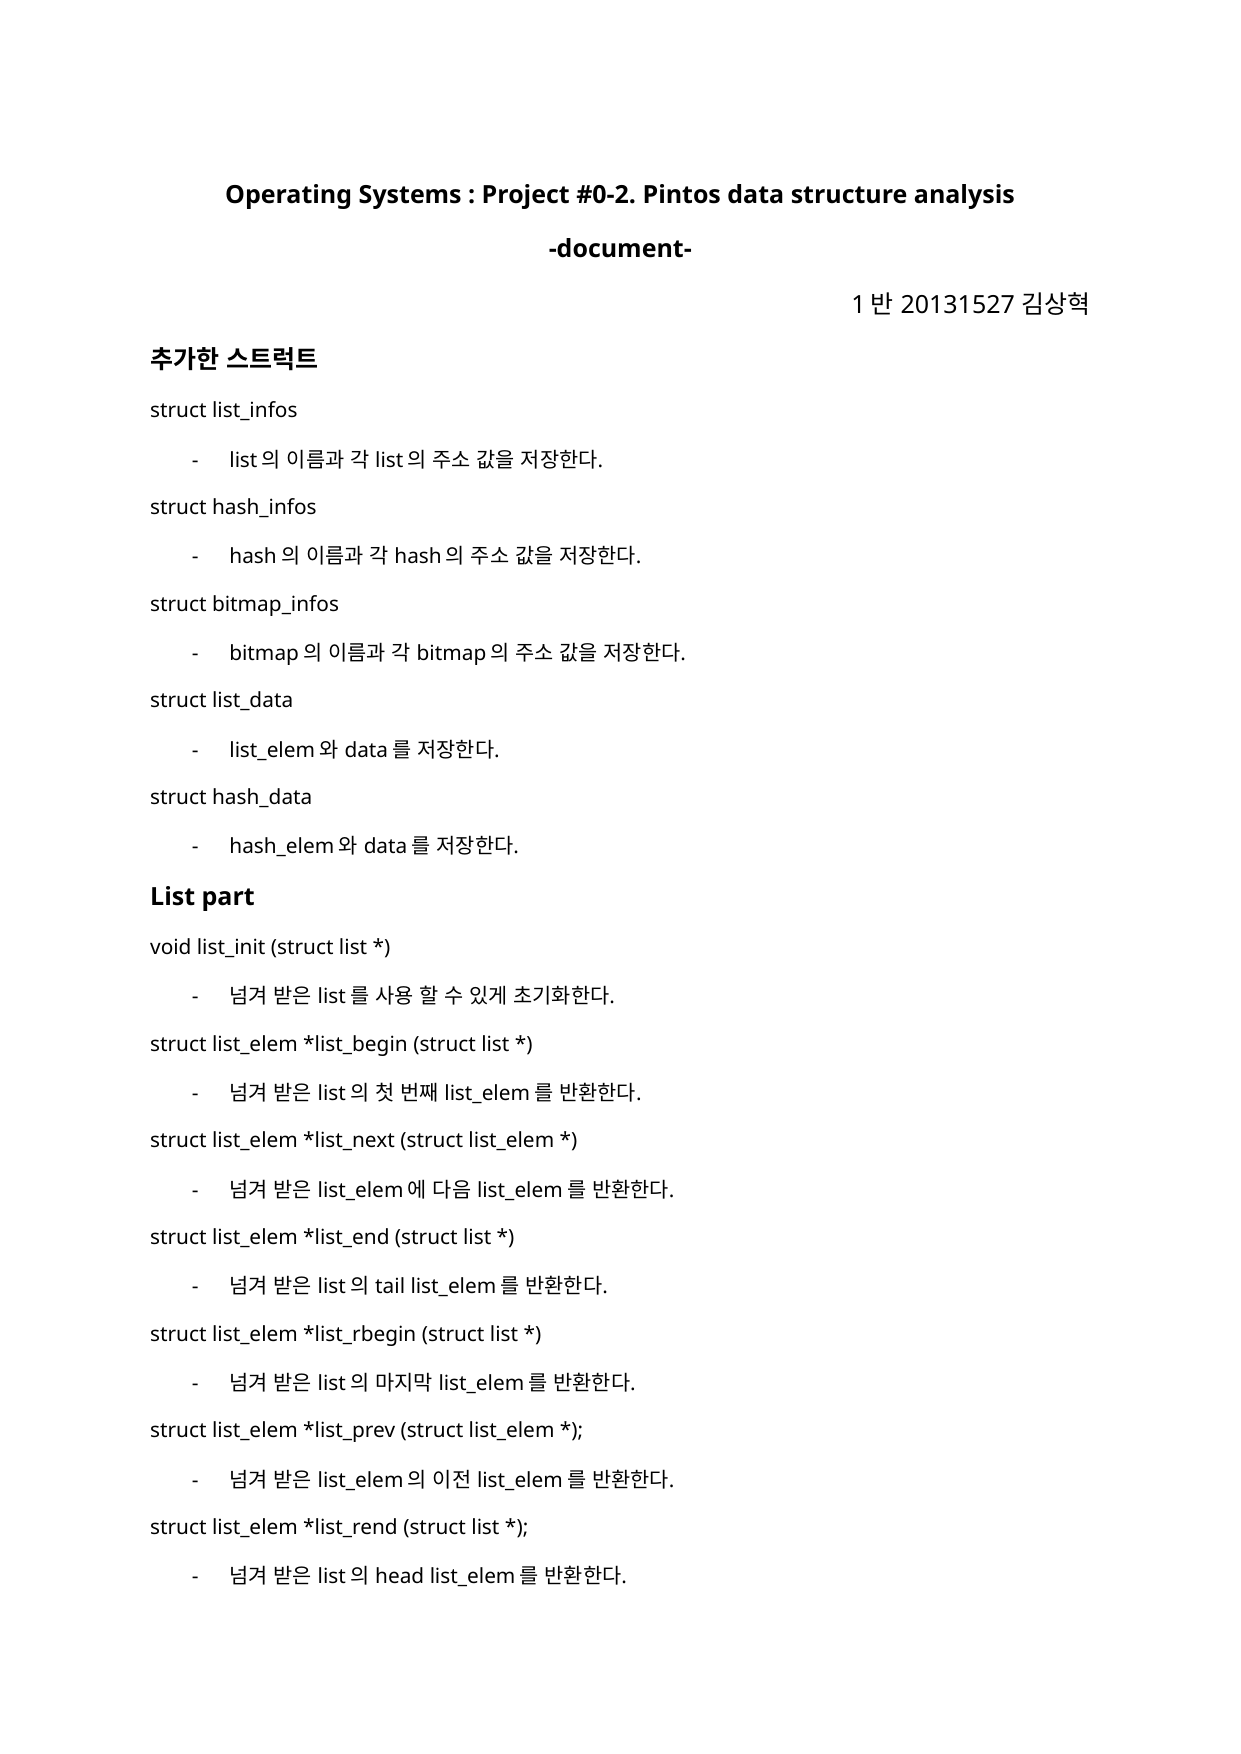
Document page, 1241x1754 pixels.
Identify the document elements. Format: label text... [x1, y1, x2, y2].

text void list_init (struct list *) [150, 932, 1090, 961]
list hash_elem와 data를 저장한다. [192, 829, 1090, 860]
text struct list_elem *list_rend (struct list *); [150, 1512, 1090, 1541]
text struct hash_infos [150, 492, 1090, 521]
list 넘겨 받은 list_elem의 이전 list_elem를 반환한다. [192, 1463, 1090, 1493]
text struct list_elem *list_rbegin (struct list *) [150, 1319, 1090, 1347]
text struct list_elem *list_next (struct list_elem *) [150, 1126, 1090, 1154]
list 넘겨 받은 list의 tail list_elem를 반환한다. [192, 1269, 1090, 1300]
list 넘겨 받은 list를 사용 할 수 있게 초기화한다. [192, 979, 1090, 1010]
text 1반 20131527 김상혁 [150, 284, 1090, 320]
text struct list_infos [150, 396, 1090, 424]
text struct list_elem *list_begin (struct list *) [150, 1029, 1090, 1057]
list bitmap의 이름과 각 bitmap의 주소 값을 저장한다. [192, 636, 1090, 666]
list 넘겨 받은 list의 마지막 list_elem를 반환한다. [192, 1366, 1090, 1397]
list 넘겨 받은 list의 head list_elem를 반환한다. [192, 1559, 1090, 1590]
text -document- [150, 231, 1090, 265]
text struct hash_data [150, 782, 1090, 811]
text struct list_elem *list_prev (struct list_elem *); [150, 1416, 1090, 1444]
text struct list_data [150, 686, 1090, 714]
list hash의 이름과 각 hash의 주소 값을 저장한다. [192, 539, 1090, 570]
text struct bitmap_infos [150, 589, 1090, 617]
list 넘겨 받은 list_elem에 다음 list_elem를 반환한다. [192, 1173, 1090, 1203]
list list의 이름과 각 list의 주소 값을 저장한다. [192, 443, 1090, 473]
text List part [150, 879, 1090, 913]
text Operating Systems : Project #0-2. Pintos data structure analysis [150, 177, 1090, 211]
list 넘겨 받은 list의 첫 번째 list_elem를 반환한다. [192, 1076, 1090, 1107]
text 추가한 스트럭트 [150, 340, 1090, 376]
list list_elem와 data를 저장한다. [192, 733, 1090, 763]
text struct list_elem *list_end (struct list *) [150, 1222, 1090, 1251]
